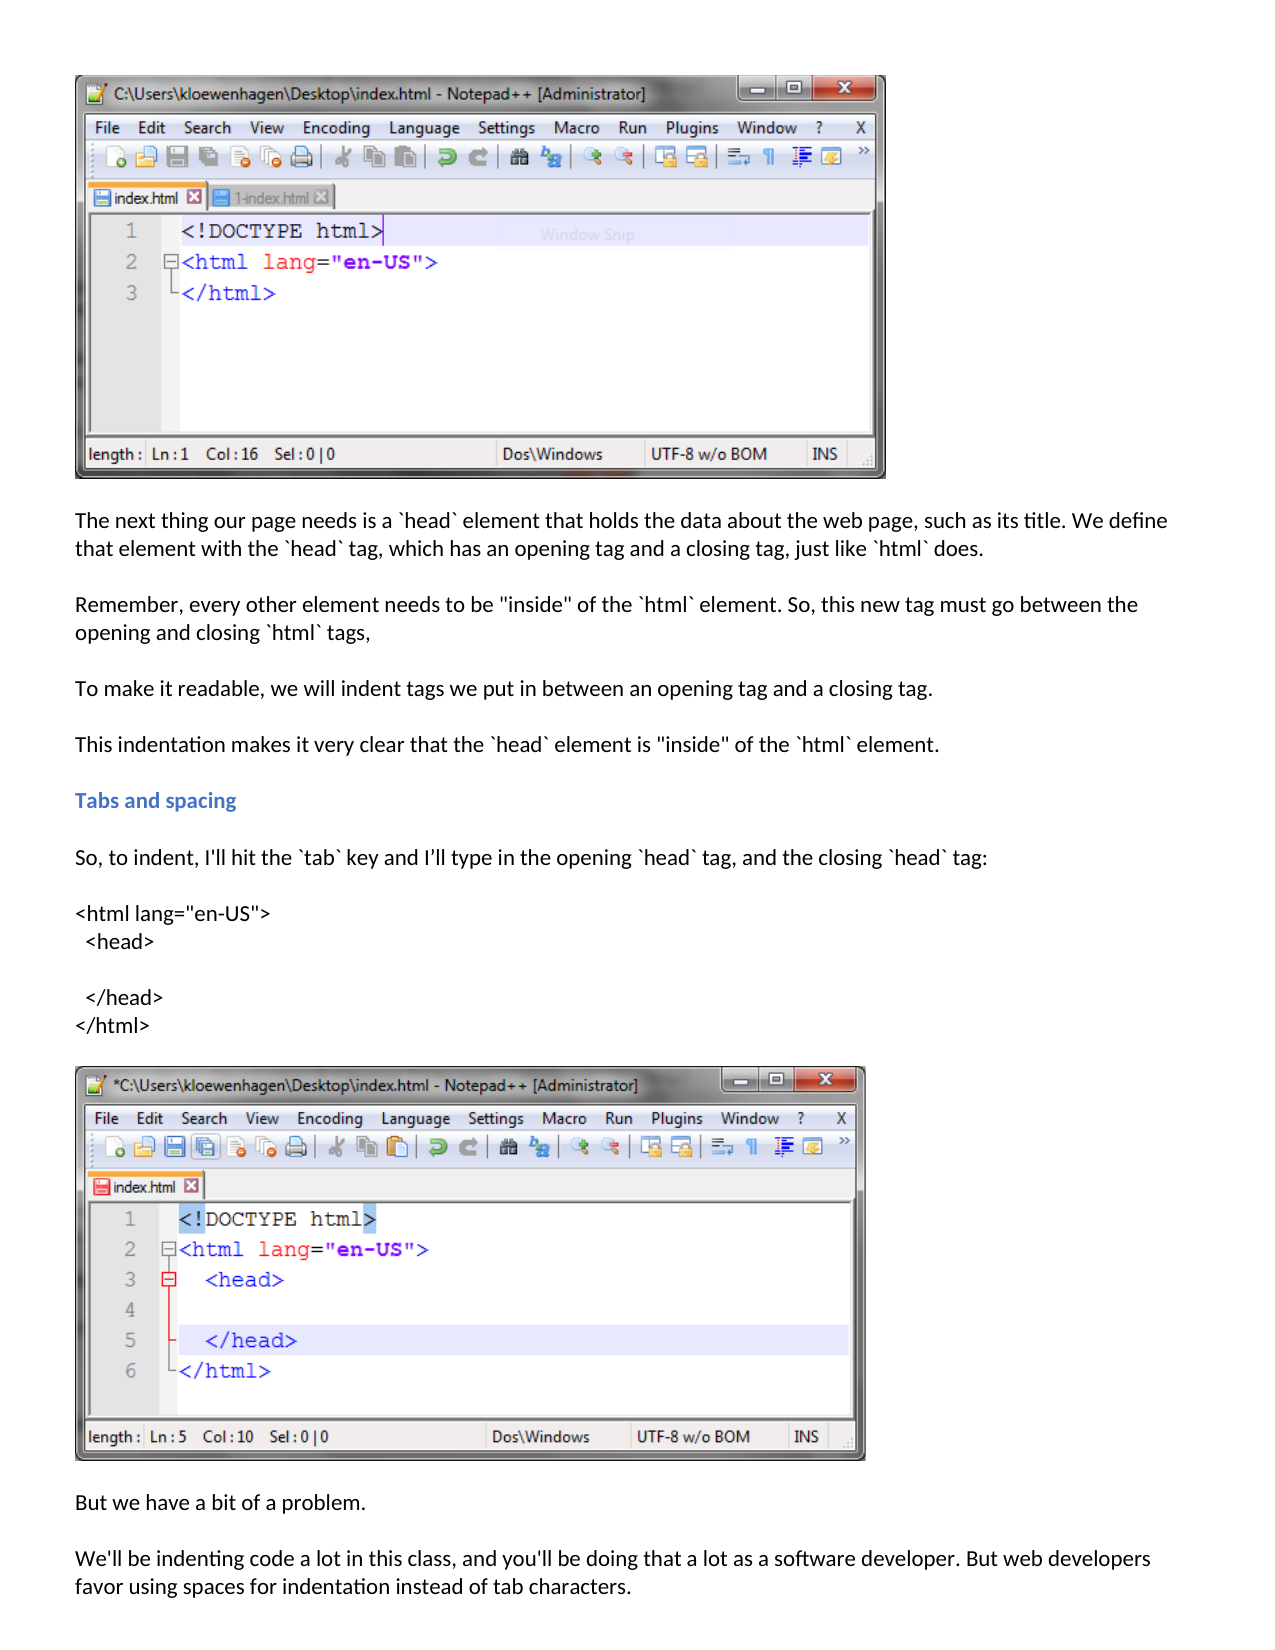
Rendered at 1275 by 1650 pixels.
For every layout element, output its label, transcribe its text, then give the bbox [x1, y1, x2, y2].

text We'll be indenting code a lot in this class, and you'll be doing that a lot as a software developer. But web developers favor using spaces for indentation instead of tab characters. [75, 1544, 1200, 1600]
picture [75, 75, 886, 479]
text This indentation makes it very clear that the `head` element is "inside" of the `html` element. [75, 731, 1200, 759]
text So, to indent, I'll hit the `tab` key and I’ll type in the opening `head` tag, and the closing `head` tag: [75, 843, 1200, 871]
text But we have a bit of a problem. [75, 1488, 1200, 1516]
text <head> [75, 927, 1200, 955]
picture [75, 1066, 866, 1461]
text </head> [75, 983, 1200, 1011]
text The next thing our page needs is a `head` element that holds the data about the web page, such as its title. We define that element with the `head` tag, which has an opening tag and a closing tag, just like `html` does. [75, 506, 1200, 562]
text </html> [75, 1011, 1200, 1039]
text <html lang="en-US"> [75, 899, 1200, 927]
text Remember, every other element needs to be "inside" of the `html` element. So, this new tag must go between the opening and closing `html` tags, [75, 591, 1200, 647]
text Tabs and spacing [75, 787, 1200, 815]
text To make it readable, we will indent tags we put in between an opening tag and a closing tag. [75, 674, 1200, 703]
